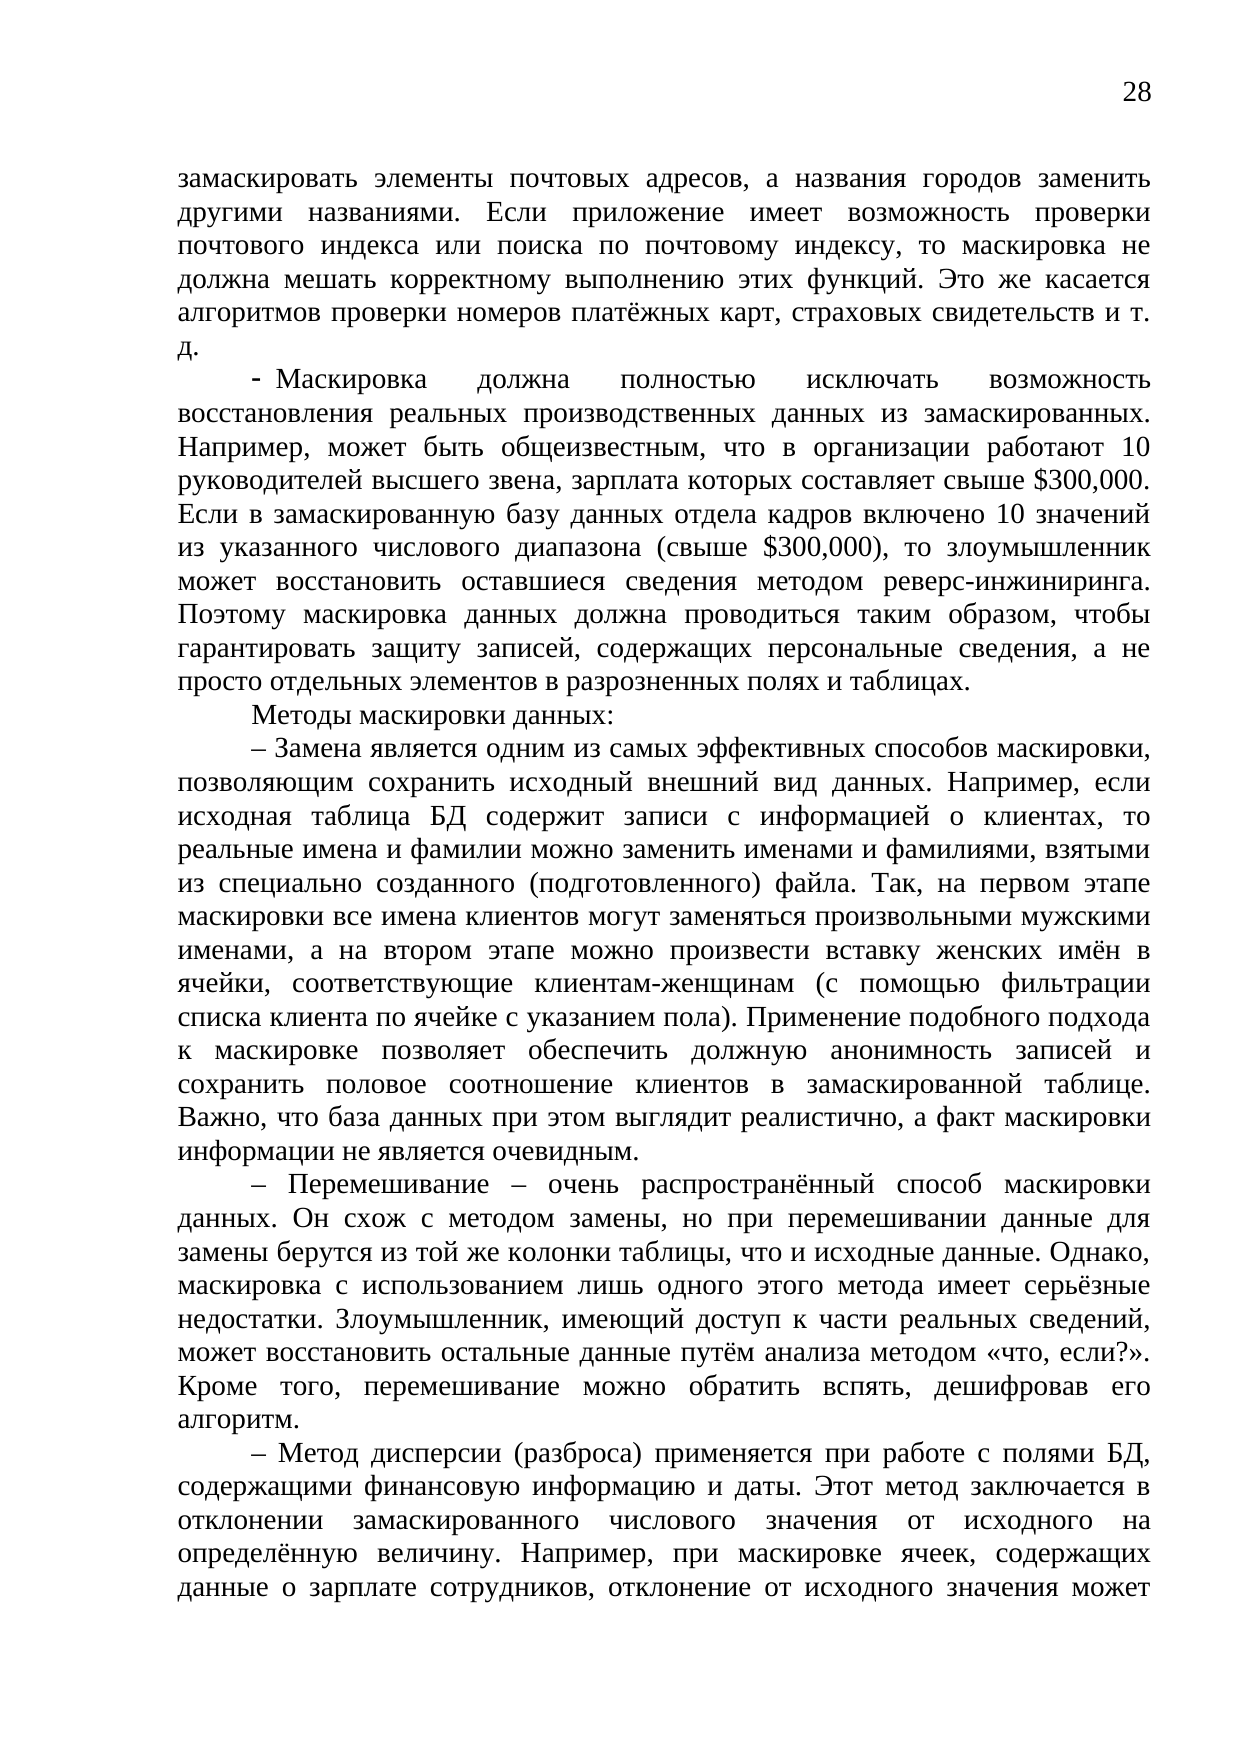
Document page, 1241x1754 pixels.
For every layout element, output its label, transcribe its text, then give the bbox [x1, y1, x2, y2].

list – Замена является одним из самых эффективных способов маскировки, позволяющим сохранить исходный внешний вид данных. Например, если исходная таблица БД содержит записи с информацией о клиентах, то реальные имена и фамилии можно заменить именами и фамилиями, взятыми из специально созданного (подготовленного) файла. Так, на первом этапе маскировки все имена клиентов могут заменяться произвольными мужскими именами, а на втором этапе можно произвести вставку женских имён в ячейки, соответствующие клиентам-женщинам (с помощью фильтрации списка клиента по ячейке с указанием пола). Применение подобного подхода к маскировке позволяет обеспечить должную анонимность записей и сохранить половое соотношение клиентов в замаскированной таблице. Важно, что база данных при этом выглядит реалистично, а факт маскировки информации не является очевидным. [177, 731, 1152, 1167]
text Методы маскировки данных: [177, 697, 1152, 731]
list – Перемешивание – очень распространённый способ маскировки данных. Он схож с методом замены, но при перемешивании данные для замены берутся из той же колонки таблицы, что и исходные данные. Однако, маскировка с использованием лишь одного этого метода имеет серьёзные недостатки. Злоумышленник, имеющий доступ к части реальных сведений, может восстановить остальные данные путём анализа методом «что, если?». Кроме того, перемешивание можно обратить вспять, дешифровав его алгоритм. [177, 1167, 1152, 1435]
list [177, 160, 1152, 361]
list Маскировка должна полностью исключать возможность восстановления реальных производственных данных из замаскированных. Например, может быть общеизвестным, что в организации работают 10 руководителей высшего звена, зарплата которых составляет свыше $300,000. Если в замаскированную базу данных отдела кадров включено 10 значений из указанного числового диапазона (свыше $300,000), то злоумышленник может восстановить оставшиеся сведения методом реверс-инжиниринга. Поэтому маскировка данных должна проводиться таким образом, чтобы гарантировать защиту записей, содержащих персональные сведения, а не просто отдельных элементов в разрозненных полях и таблицах. [177, 361, 1152, 697]
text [177, 1435, 1152, 1603]
